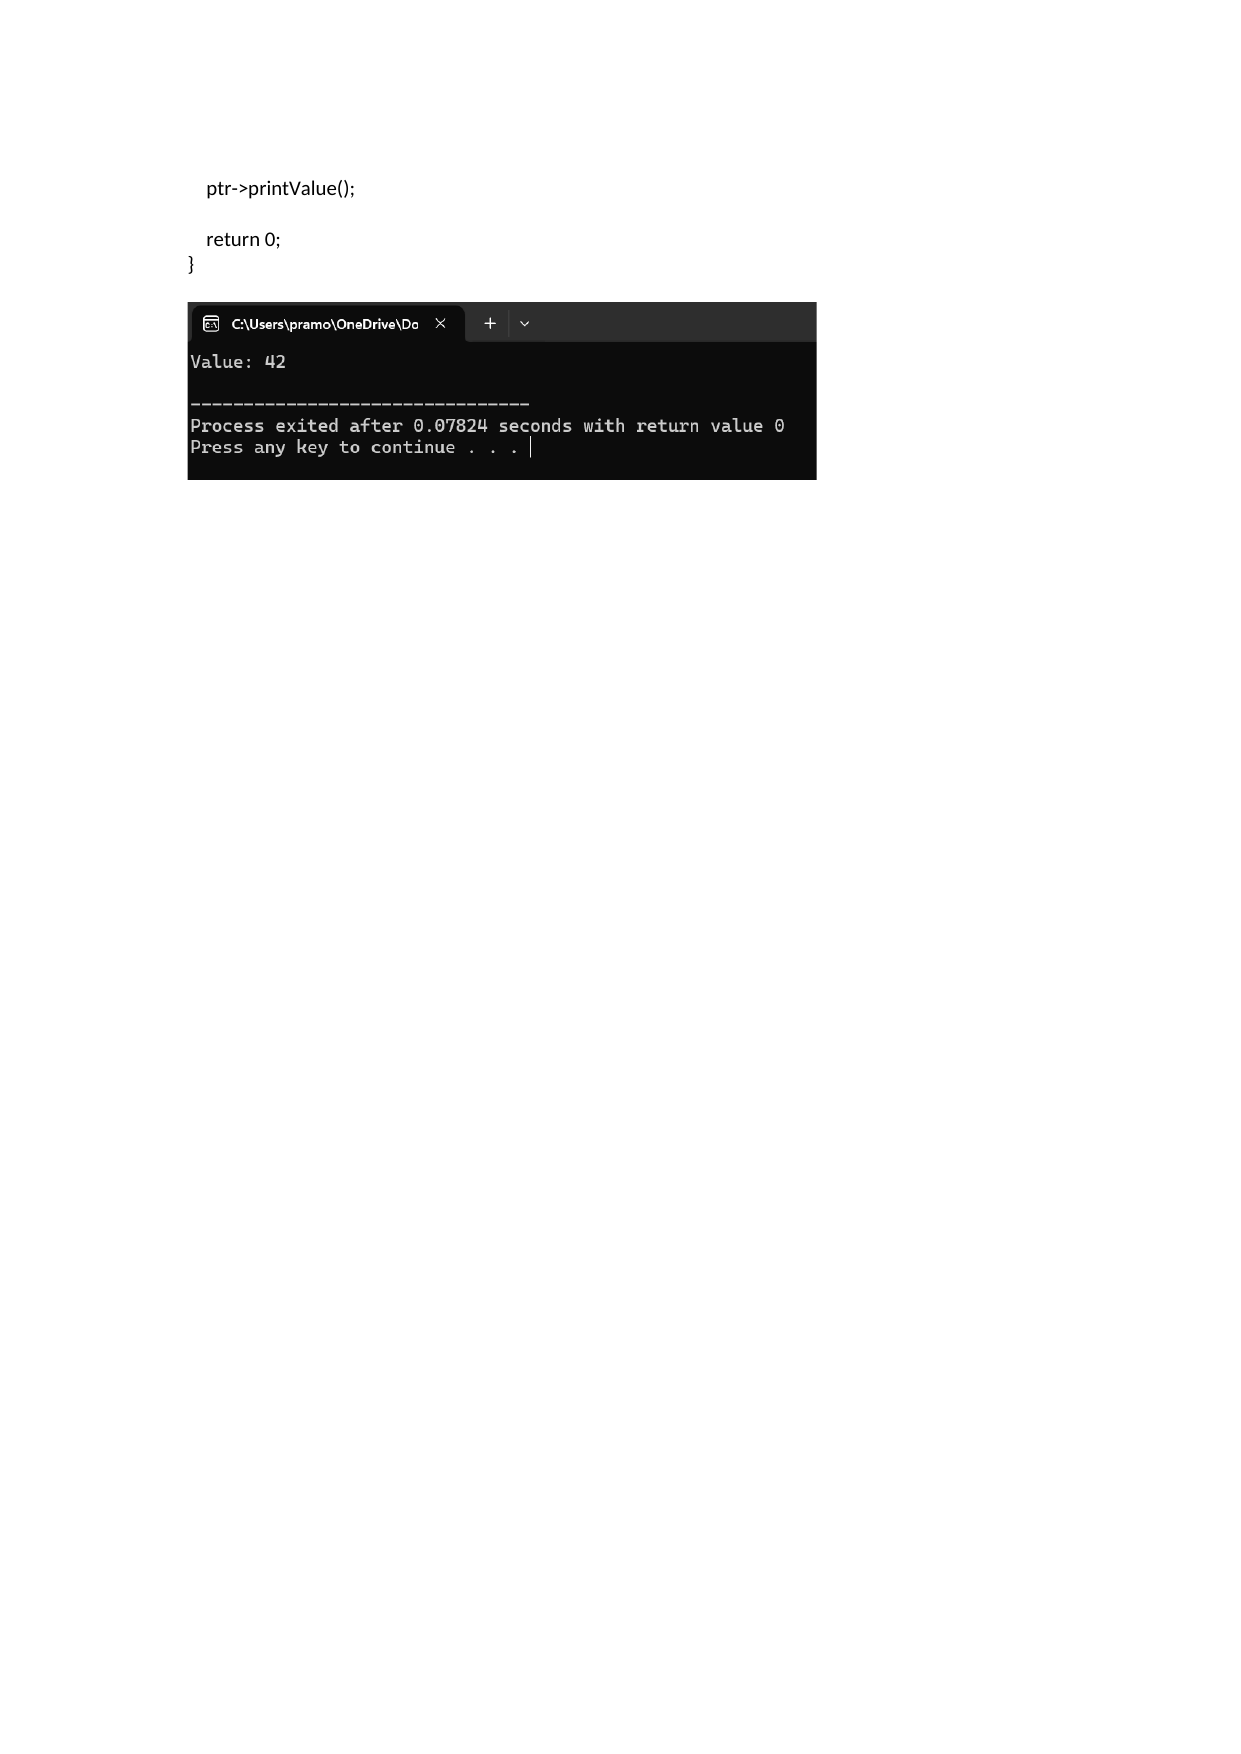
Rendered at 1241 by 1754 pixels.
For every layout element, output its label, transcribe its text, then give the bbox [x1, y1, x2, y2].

text ptr->printValue(); [187, 175, 1053, 201]
text } [187, 252, 1053, 277]
picture [187, 302, 817, 480]
text return 0; [187, 226, 1053, 252]
